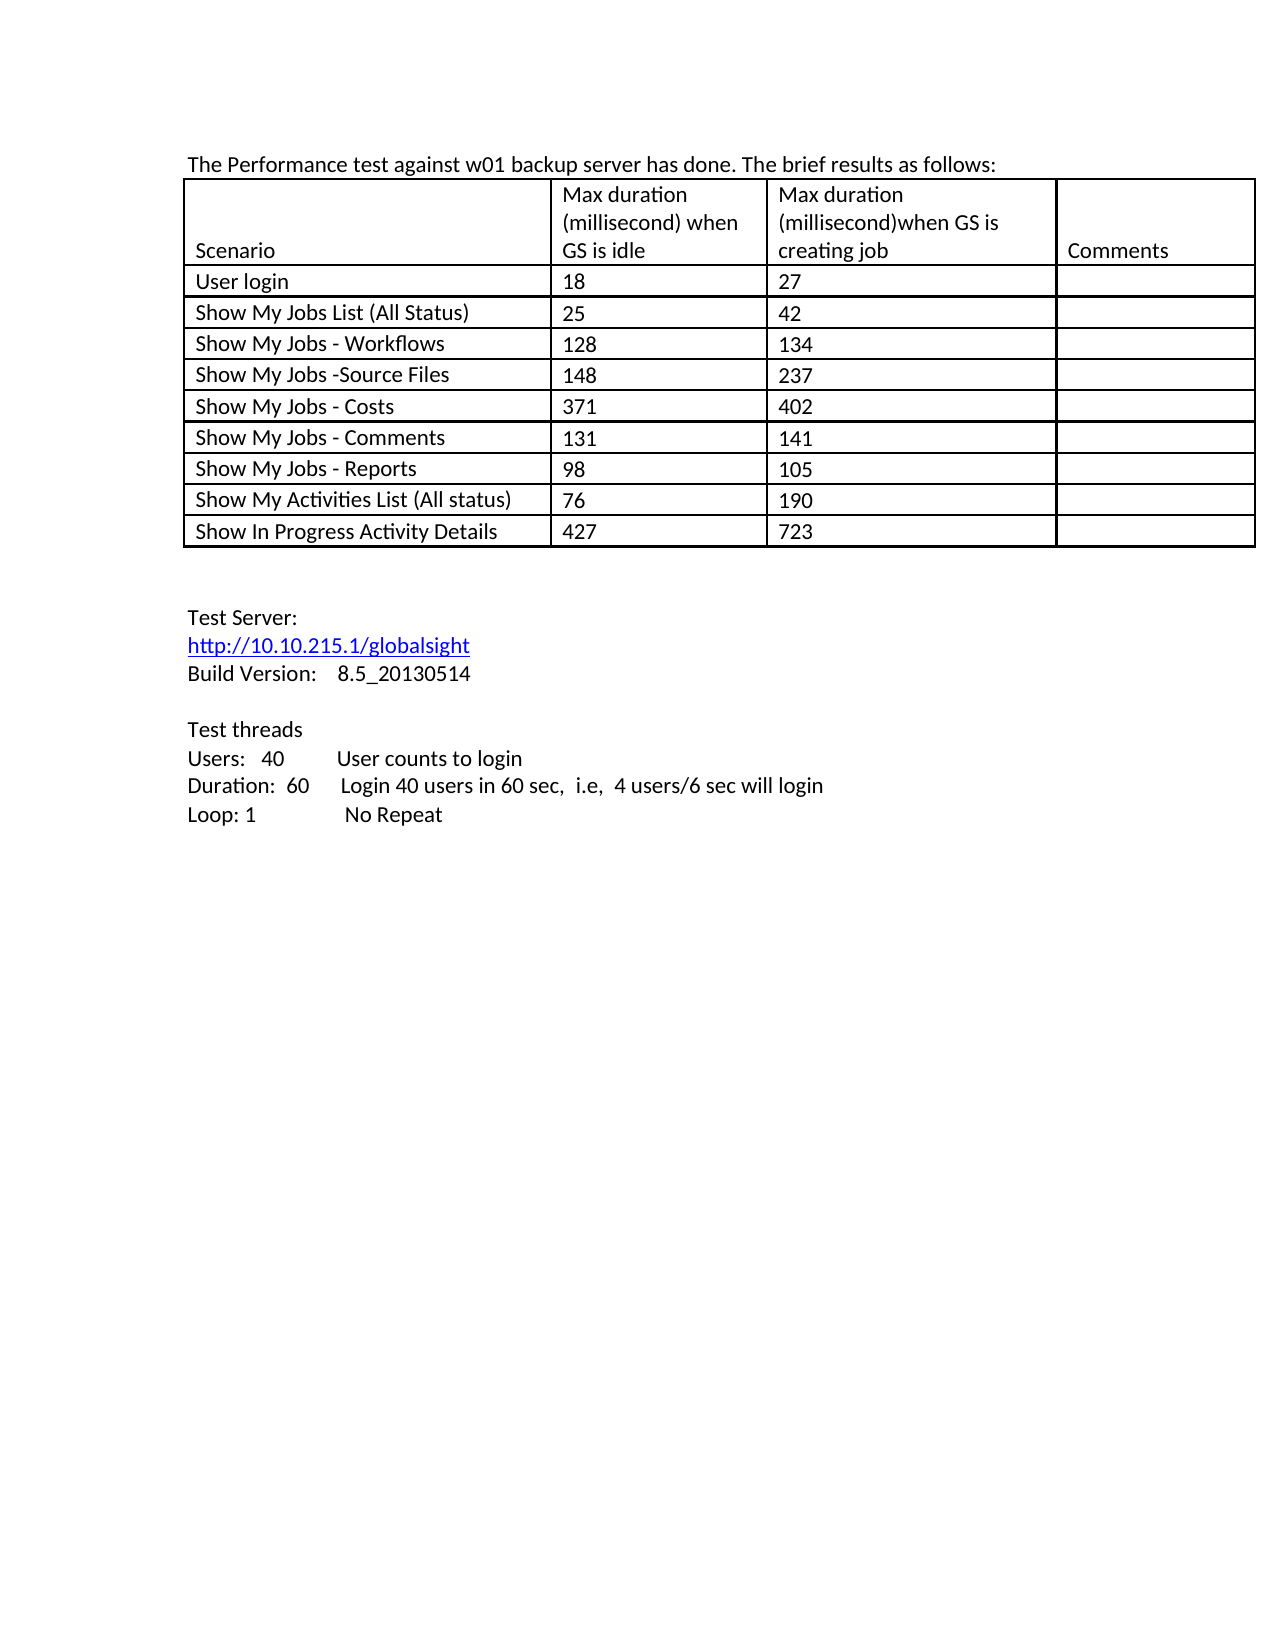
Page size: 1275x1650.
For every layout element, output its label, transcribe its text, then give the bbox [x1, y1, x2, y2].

text The Performance test against w01 backup server has done. The brief results as follows: [187, 150, 1087, 178]
text Test Server: [187, 603, 1087, 632]
text Loop: 1 No Repeat [187, 800, 1087, 828]
table_cell Show My Jobs - Reports [185, 454, 550, 483]
table_cell 134 [768, 329, 1055, 358]
table_cell [1058, 298, 1254, 327]
table_cell Show My Jobs - Costs [185, 391, 550, 420]
table_cell 723 [768, 516, 1055, 545]
table_cell 131 [552, 423, 766, 452]
table_cell Show In Progress Activity Details [185, 516, 550, 545]
table_cell [1058, 360, 1254, 389]
table_cell 25 [552, 298, 766, 327]
text Users: 40 User counts to login [187, 744, 1087, 772]
table_header Comments [1058, 180, 1254, 264]
table_cell [1058, 454, 1254, 483]
table_cell [1058, 329, 1254, 358]
table_cell 76 [552, 485, 766, 514]
table_cell User login [185, 266, 550, 295]
table_cell 98 [552, 454, 766, 483]
table_cell 371 [552, 391, 766, 420]
table_cell 427 [552, 516, 766, 545]
table_cell 18 [552, 266, 766, 295]
table_cell 128 [552, 329, 766, 358]
table_header Max duration (millisecond) when GS is idle [552, 180, 766, 264]
table_header Max duration (millisecond)when GS is creating job [768, 180, 1055, 264]
table_cell 27 [768, 266, 1055, 295]
text http://10.10.215.1/globalsight [187, 632, 1087, 659]
table_cell Show My Jobs - Workflows [185, 329, 550, 358]
table_cell [1058, 391, 1254, 420]
table_cell Show My Activities List (All status) [185, 485, 550, 514]
table_cell 148 [552, 360, 766, 389]
text Build Version: 8.5_20130514 [187, 659, 1087, 688]
table_cell 190 [768, 485, 1055, 514]
text Duration: 60 Login 40 users in 60 sec, i.e, 4 users/6 sec will login [187, 772, 1087, 800]
table_cell [1058, 485, 1254, 514]
table_cell Show My Jobs List (All Status) [185, 298, 550, 327]
table_cell [1058, 516, 1254, 545]
table_cell 141 [768, 423, 1055, 452]
table_cell [1058, 423, 1254, 452]
table_cell 42 [768, 298, 1055, 327]
table_cell 237 [768, 360, 1055, 389]
table_cell [1058, 266, 1254, 295]
table_cell Show My Jobs - Comments [185, 423, 550, 452]
table_cell 402 [768, 391, 1055, 420]
text Test threads [187, 716, 1087, 744]
table_cell 105 [768, 454, 1055, 483]
table_cell Show My Jobs -Source Files [185, 360, 550, 389]
table_header Scenario [185, 180, 550, 264]
